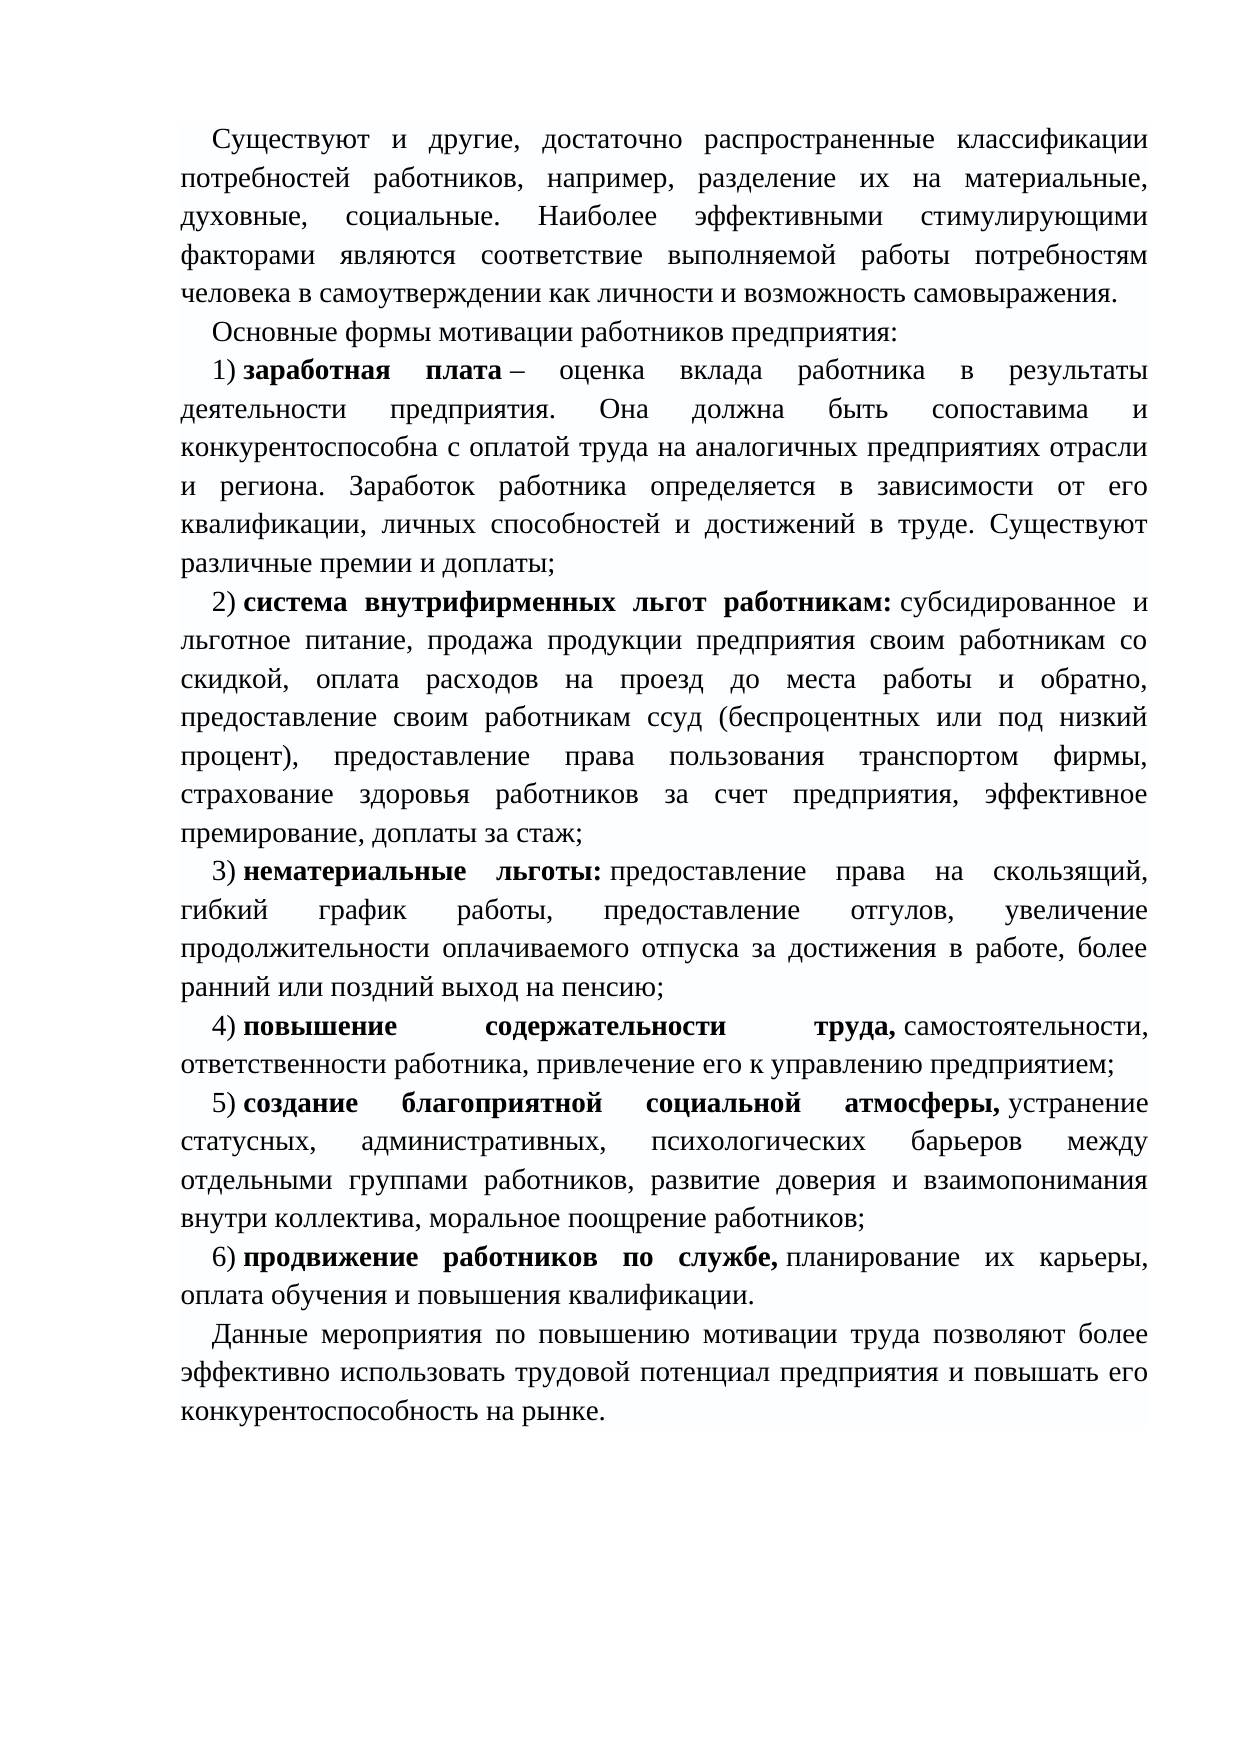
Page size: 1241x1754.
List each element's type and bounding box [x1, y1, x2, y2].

table_cell [177, 118, 1152, 1434]
